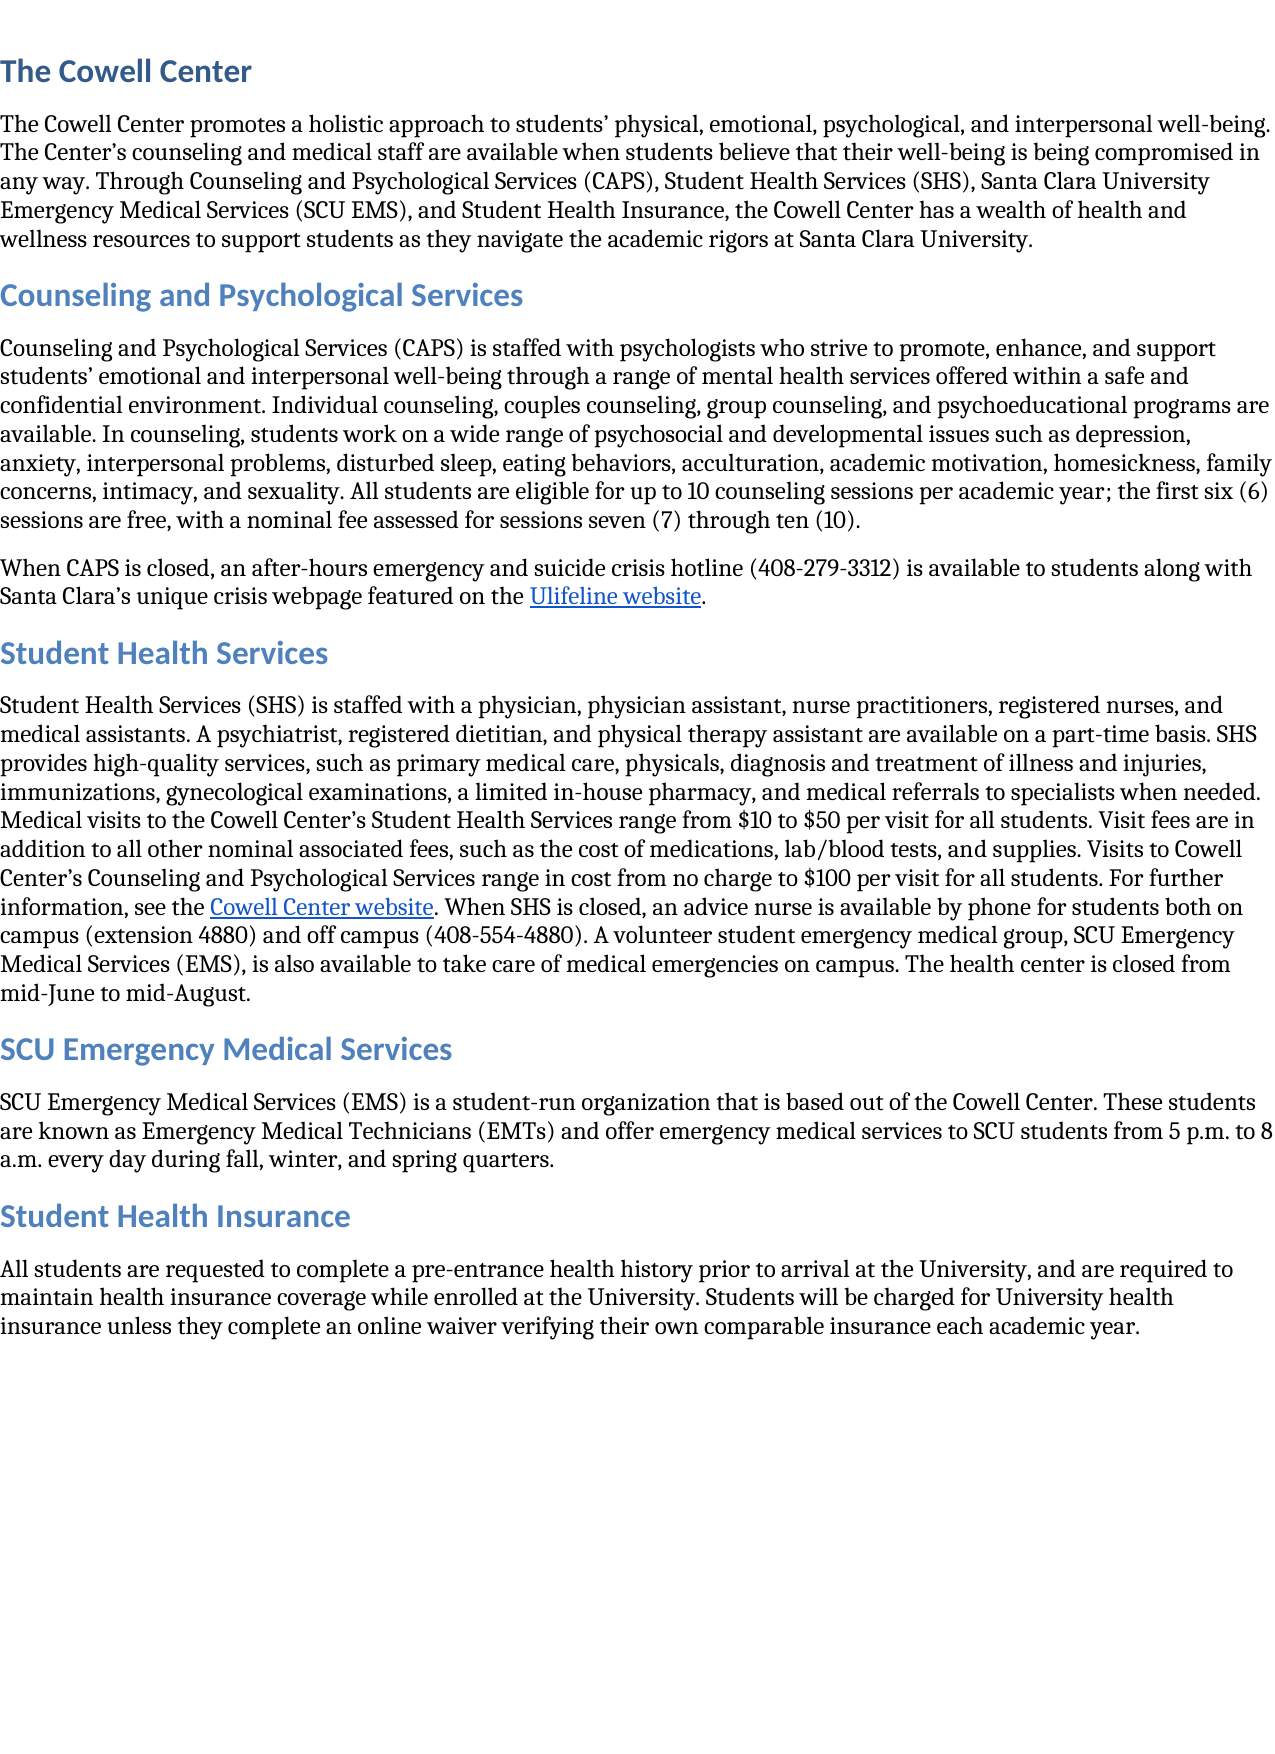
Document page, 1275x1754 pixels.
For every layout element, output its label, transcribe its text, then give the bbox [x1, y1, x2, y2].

text SCU Emergency Medical Services (EMS) is a student-run organization that is based out of the Cowell Center. These students are known as Emergency Medical Technicians (EMTs) and offer emergency medical services to SCU students from 5 p.m. to 8 a.m. every day during fall, winter, and spring quarters. [0, 1088, 1275, 1174]
subtitle The Cowell Center [0, 50, 1275, 91]
subtitle Student Health Insurance [0, 1195, 1275, 1236]
text All students are requested to complete a pre-entrance health history prior to arrival at the University, and are required to maintain health insurance coverage while enrolled at the University. Students will be charged for University health insurance unless they complete an online waiver verifying their own comparable insurance each academic year. [0, 1254, 1275, 1341]
subtitle SCU Emergency Medical Services [0, 1028, 1275, 1069]
subtitle Counseling and Psychological Services [0, 274, 1275, 315]
text When CAPS is closed, an after-hours emergency and suicide crisis hotline (408-279-3312) is available to students along with Santa Clara’s unique crisis webpage featured on the Ulifeline website. [0, 553, 1275, 611]
subtitle Student Health Services [0, 632, 1275, 673]
text Counseling and Psychological Services (CAPS) is staffed with psychologists who strive to promote, enhance, and support students’ emotional and interpersonal well-being through a range of mental health services offered within a safe and confidential environment. Individual counseling, couples counseling, group counseling, and psychoeducational programs are available. In counseling, students work on a wide range of psychosocial and developmental issues such as depression, anxiety, interpersonal problems, disturbed sleep, eating behaviors, acculturation, academic motivation, homesickness, family concerns, intimacy, and sexuality. All students are eligible for up to 10 counseling sessions per academic year; the first six (6) sessions are free, with a nominal fee assessed for sessions seven (7) through ten (10). [0, 333, 1275, 535]
text Student Health Services (SHS) is staffed with a physician, physician assistant, nurse practitioners, registered nurses, and medical assistants. A psychiatrist, registered dietitian, and physical therapy assistant are available on a part-time basis. SHS provides high-quality services, such as primary medical care, physicals, diagnosis and treatment of illness and injuries, immunizations, gynecological examinations, a limited in-house pharmacy, and medical referrals to specialists when needed. Medical visits to the Cowell Center’s Student Health Services range from $10 to $50 per visit for all students. Visit fees are in addition to all other nominal associated fees, such as the cost of medications, lab/blood tests, and supplies. Visits to Cowell Center’s Counseling and Psychological Services range in cost from no charge to $100 per visit for all students. For further information, see the Cowell Center website. When SHS is closed, an advice nurse is available by phone for students both on campus (extension 4880) and off campus (408-554-4880). A volunteer student emergency medical group, SCU Emergency Medical Services (EMS), is also available to take care of medical emergencies on campus. The health center is closed from mid-June to mid-August. [0, 691, 1275, 1008]
text The Cowell Center promotes a holistic approach to students’ physical, emotional, psychological, and interpersonal well-being. The Center’s counseling and medical staff are available when students believe that their well-being is being compromised in any way. Through Counseling and Psychological Services (CAPS), Student Health Services (SHS), Santa Clara University Emergency Medical Services (SCU EMS), and Student Health Insurance, the Cowell Center has a wealth of health and wellness resources to support students as they navigate the academic rigors at Santa Clara University. [0, 109, 1275, 253]
